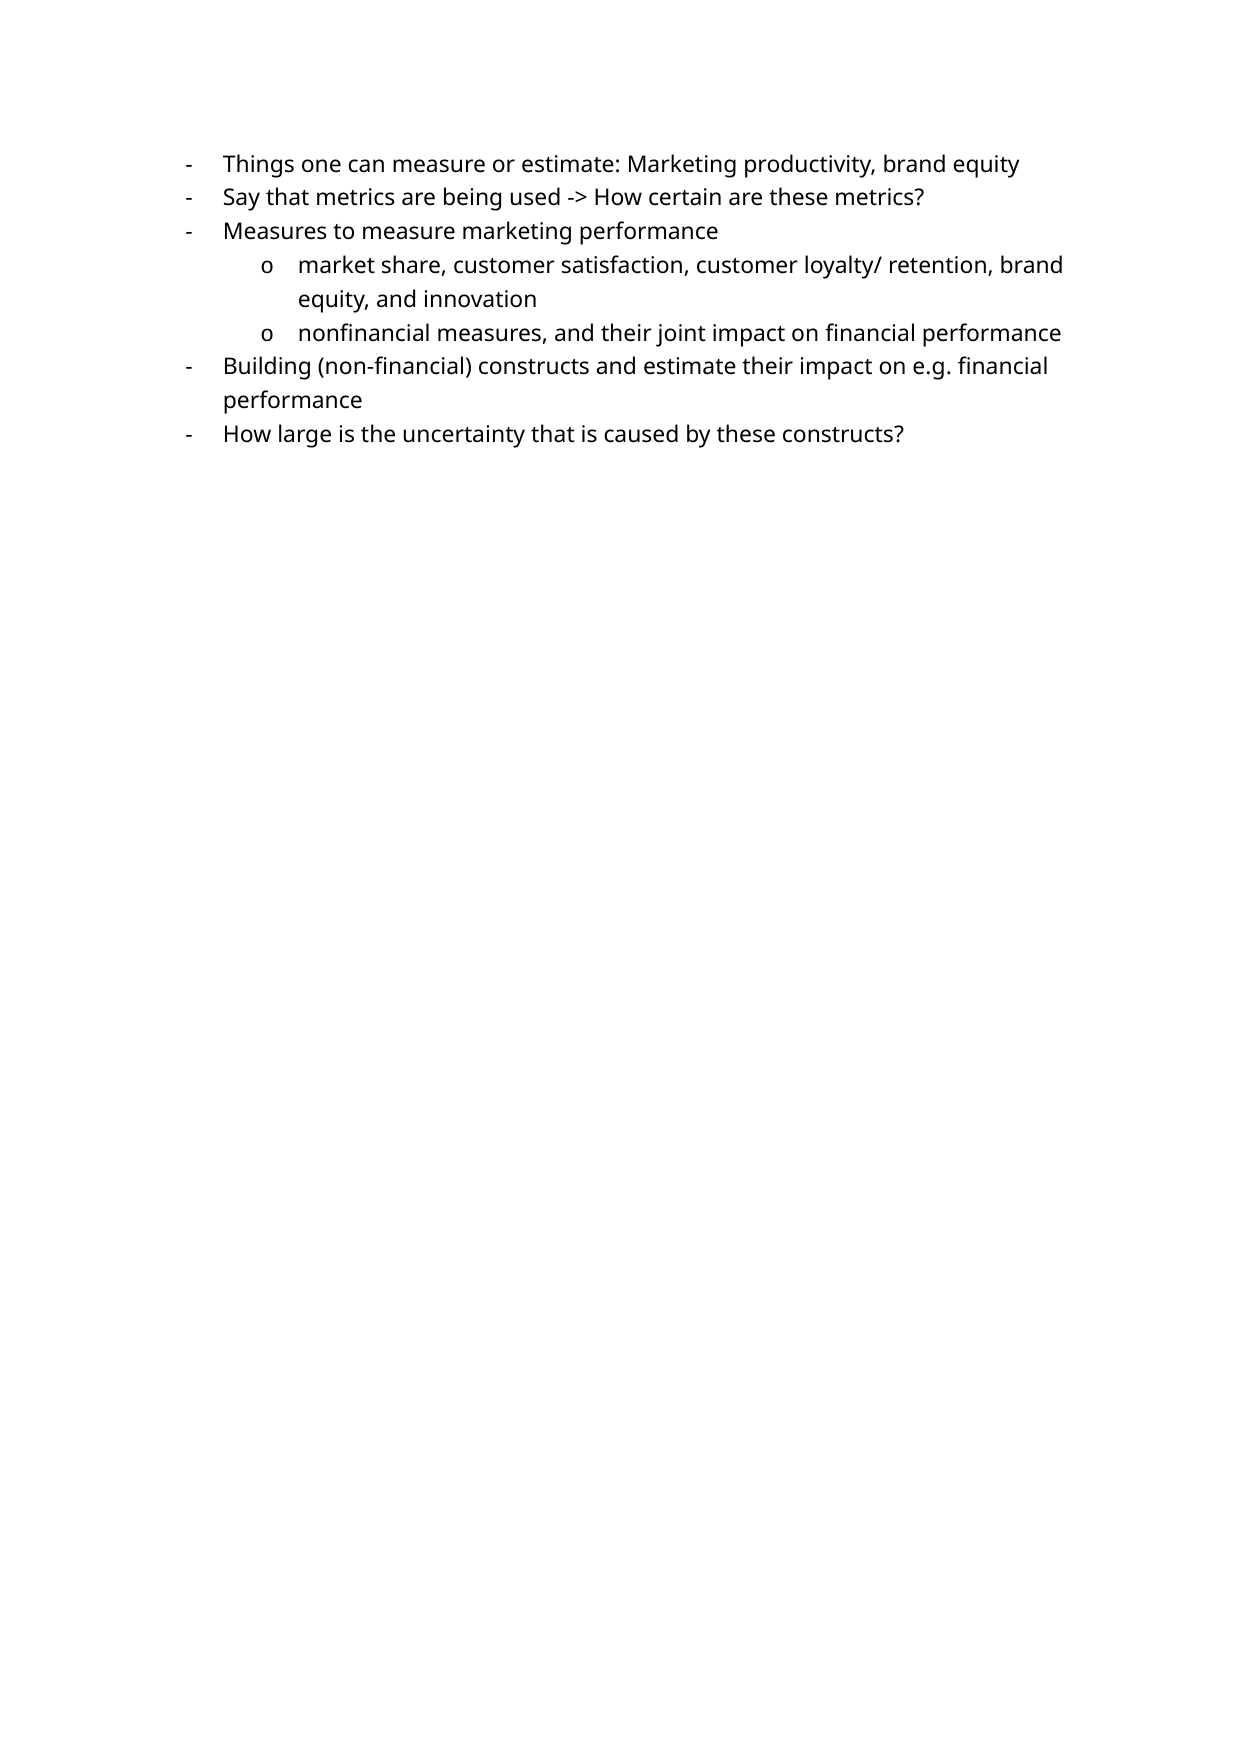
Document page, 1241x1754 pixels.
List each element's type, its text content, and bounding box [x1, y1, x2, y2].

list market share, customer satisfaction, customer loyalty/ retention, brand equity, and innovation [260, 249, 1093, 314]
list How large is the uncertainty that is caused by these constructs? [185, 418, 1093, 449]
list Things one can measure or estimate: Marketing productivity, brand equity [185, 148, 1093, 179]
list Measures to measure marketing performance [185, 215, 1093, 246]
list Building (non-financial) constructs and estimate their impact on e.g. financial performance [185, 350, 1093, 415]
list nonfinancial measures, and their joint impact on financial performance [260, 316, 1093, 348]
list Say that metrics are being used -> How certain are these metrics? [185, 181, 1093, 213]
